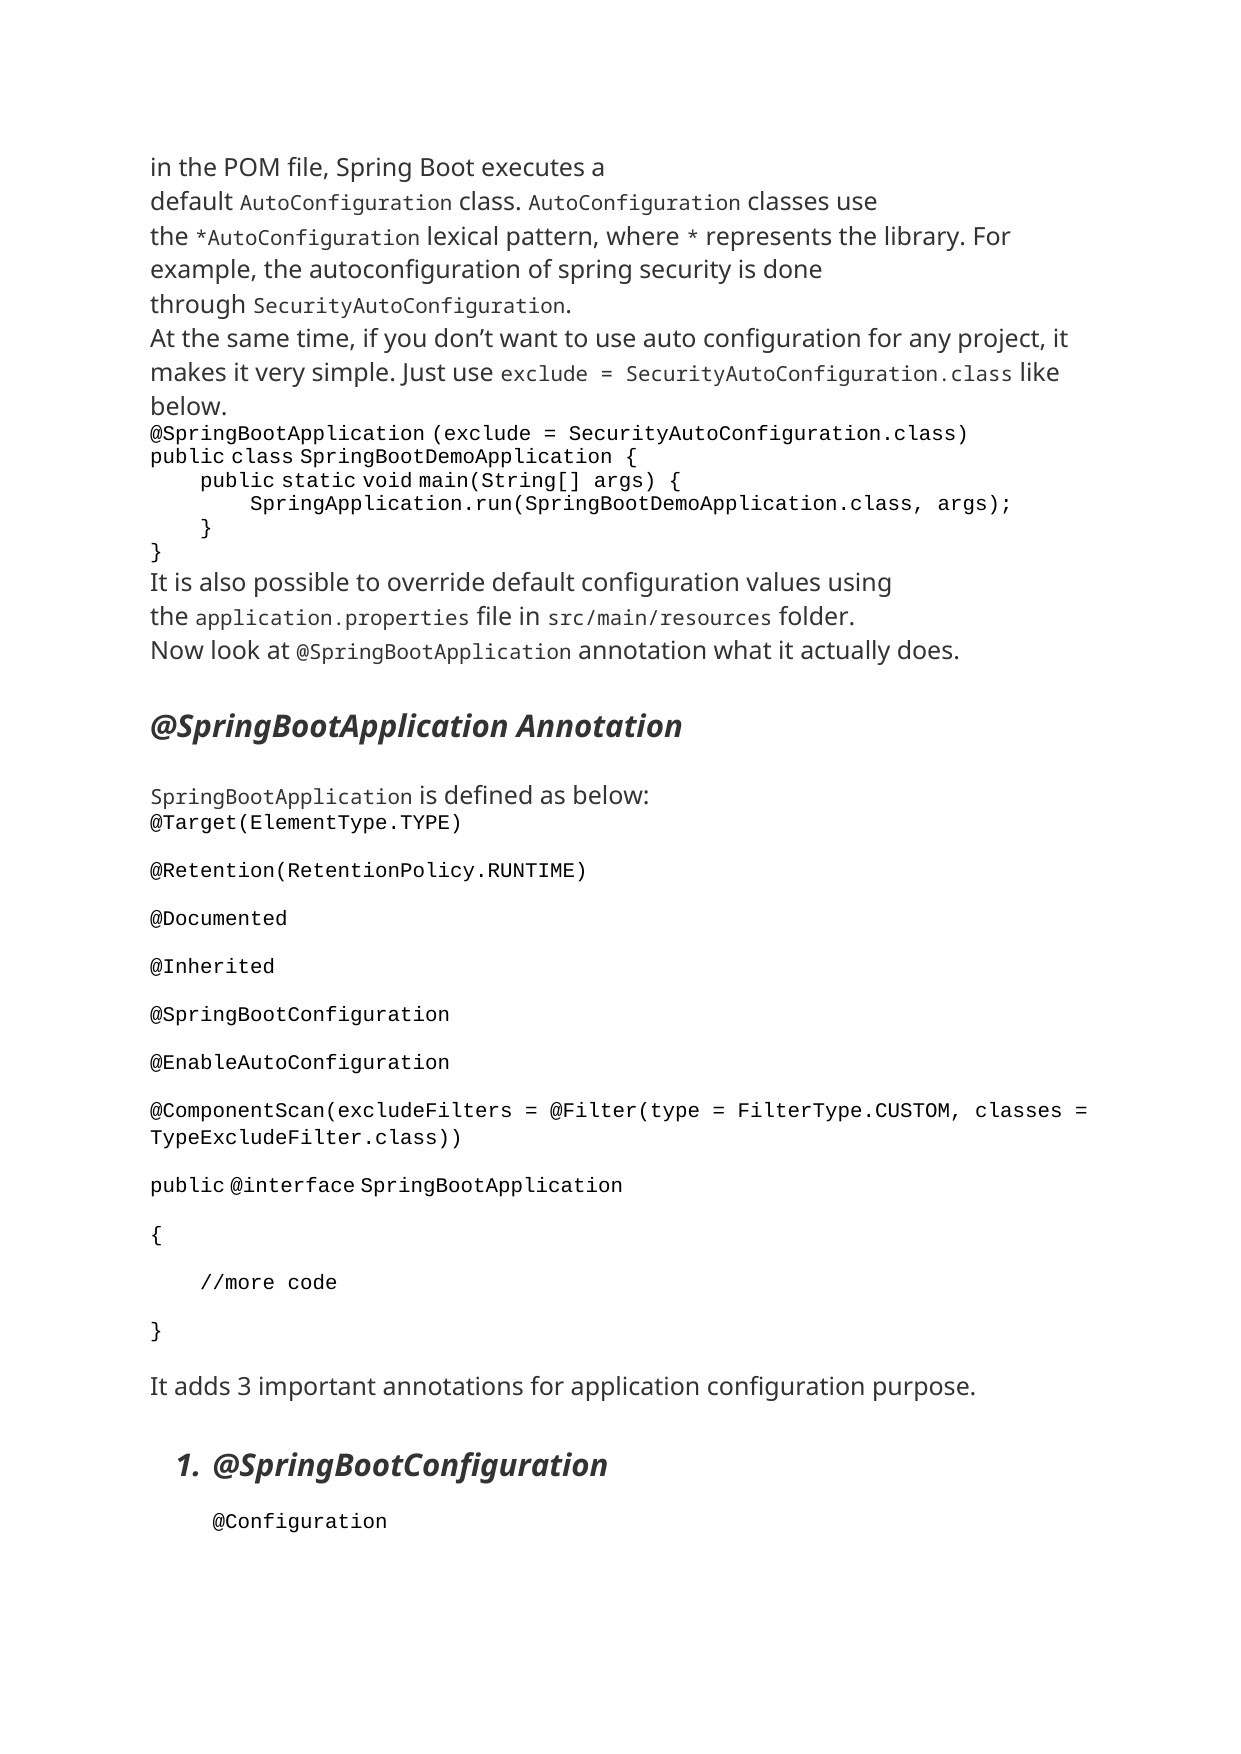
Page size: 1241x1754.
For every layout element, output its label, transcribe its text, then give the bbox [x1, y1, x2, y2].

text SpringBootApplication is defined as below: [150, 778, 1090, 812]
subtitle @SpringBootConfiguration [175, 1443, 1090, 1486]
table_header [213, 1511, 1240, 1559]
text At the same time, if you don’t want to use auto configuration for any project, it makes it very simple. Just use exclude = SecurityAutoConfiguration.class like below. [150, 320, 1090, 422]
text It adds 3 important annotations for application configuration purpose. [150, 1368, 1090, 1403]
table_header @SpringBootApplication (exclude = SecurityAutoConfiguration.class) public class SpringBootDemoApplication { public static void main(String[] args) { SpringApplication.run(SpringBootDemoApplication.class, args); } } [150, 423, 1240, 564]
text Now look at @SpringBootApplication annotation what it actually does. [150, 632, 1090, 667]
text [150, 150, 1090, 320]
subtitle @SpringBootApplication Annotation [150, 704, 1090, 747]
table_header @Target(ElementType.TYPE) @Retention(RetentionPolicy.RUNTIME) @Documented @Inherited @SpringBootConfiguration @EnableAutoConfiguration @ComponentScan(excludeFilters = @Filter(type = FilterType.CUSTOM, classes = TypeExcludeFilter.class)) public @interface SpringBootApplication { //more code } [150, 812, 1240, 1368]
text It is also possible to override default configuration values using the application.properties file in src/main/resources folder. [150, 564, 1090, 632]
